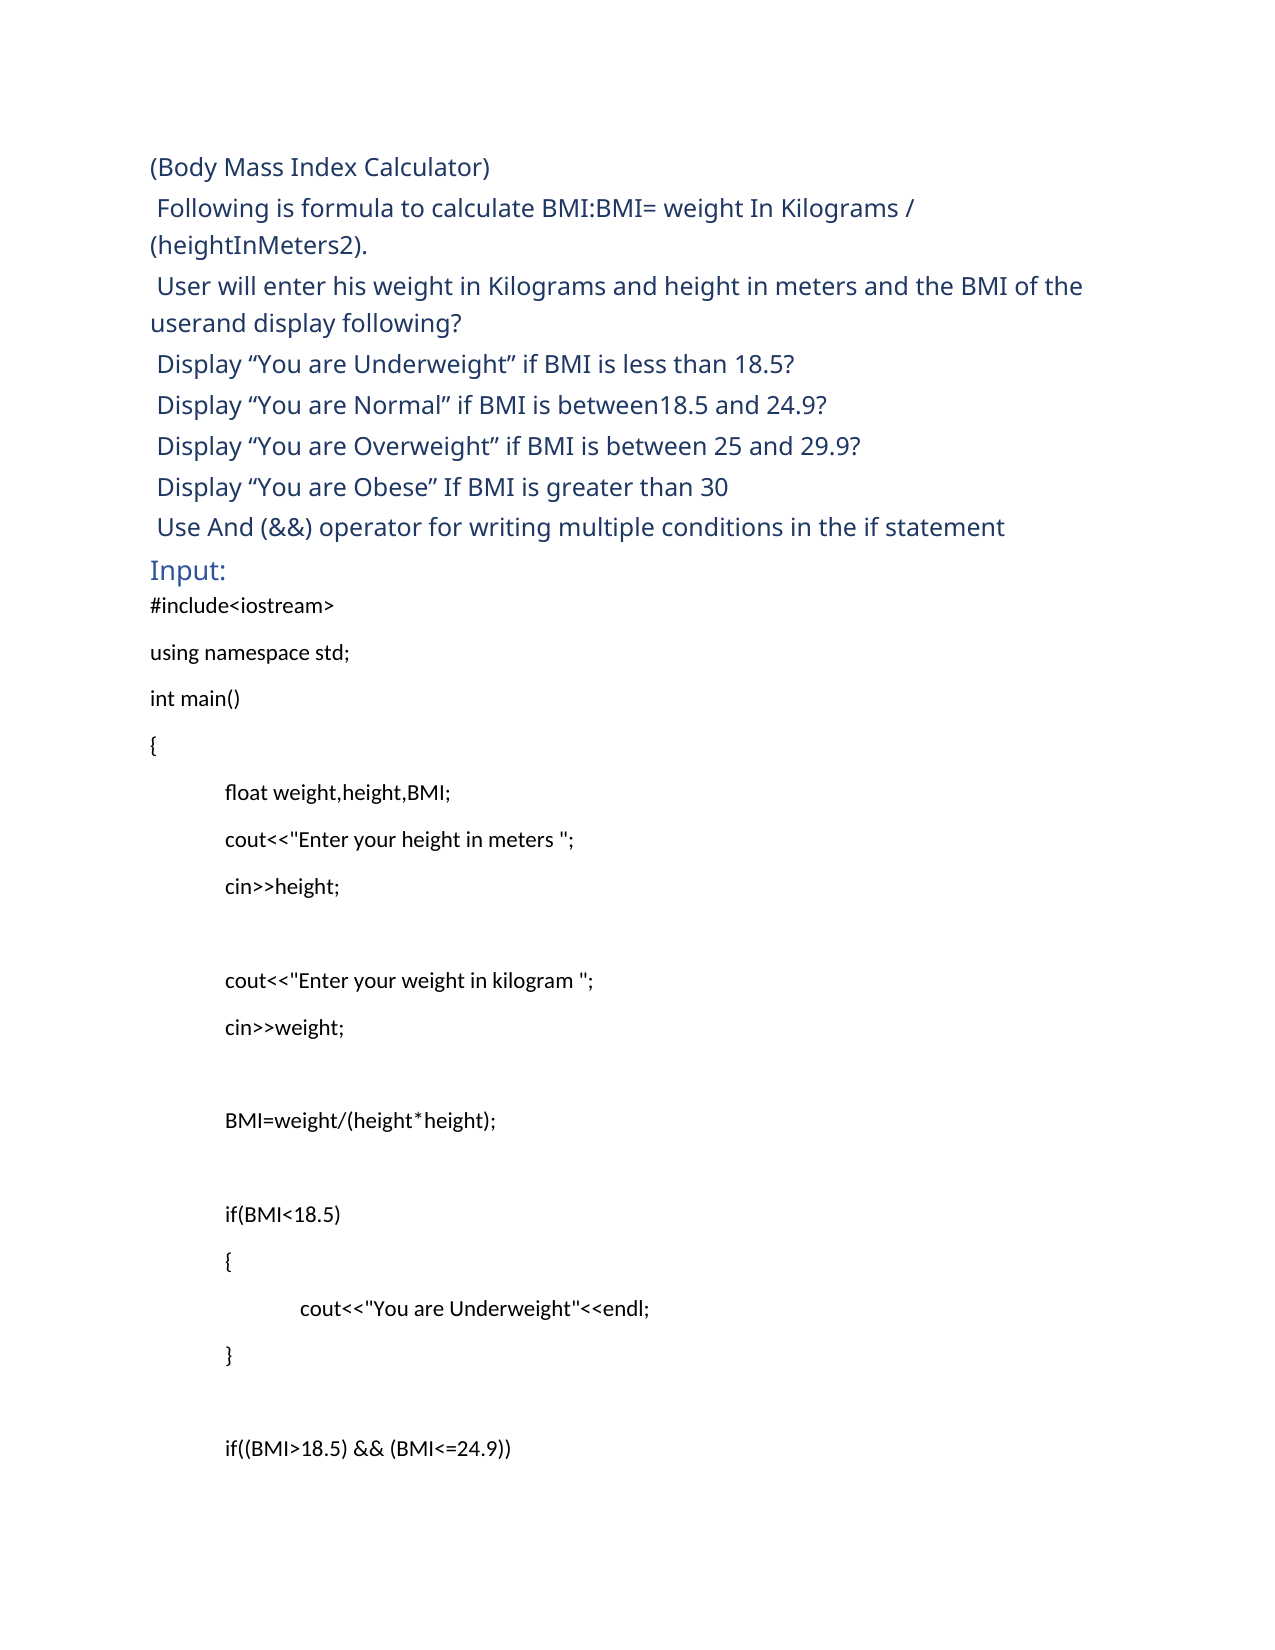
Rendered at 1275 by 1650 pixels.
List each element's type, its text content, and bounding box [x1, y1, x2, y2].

text int main() [150, 684, 1125, 713]
text using namespace std; [150, 638, 1125, 666]
text { [150, 1247, 1125, 1275]
subtitle Display “You are Overweight” if BMI is between 25 and 29.9? [150, 428, 1125, 462]
text BMI=weight/(height*height); [150, 1106, 1125, 1134]
text cin>>weight; [150, 1013, 1125, 1041]
text cout<<"You are Underweight"<<endl; [150, 1294, 1125, 1322]
subtitle Use And (&&) operator for writing multiple conditions in the if statement [150, 510, 1125, 544]
subtitle Display “You are Obese” If BMI is greater than 30 [150, 469, 1125, 503]
text cout<<"Enter your weight in kilogram "; [150, 966, 1125, 994]
subtitle User will enter his weight in Kilograms and height in meters and the BMI of the userand display following? [150, 269, 1125, 339]
subtitle Display “You are Normal” if BMI is between18.5 and 24.9? [150, 387, 1125, 421]
text #include<iostream> [150, 591, 1125, 619]
text { [150, 731, 1125, 759]
subtitle Following is formula to calculate BMI:BMI= weight In Kilograms / (heightInMeters2). [150, 191, 1125, 262]
subtitle Display “You are Underweight” if BMI is less than 18.5? [150, 346, 1125, 380]
text if(BMI<18.5) [150, 1200, 1125, 1228]
text float weight,height,BMI; [150, 778, 1125, 806]
subtitle Input: [150, 551, 1125, 588]
text cin>>height; [150, 872, 1125, 900]
subtitle (Body Mass Index Calculator) [150, 150, 1125, 184]
text if((BMI>18.5) && (BMI<=24.9)) [150, 1434, 1125, 1463]
text } [150, 1341, 1125, 1369]
text cout<<"Enter your height in meters "; [150, 825, 1125, 853]
